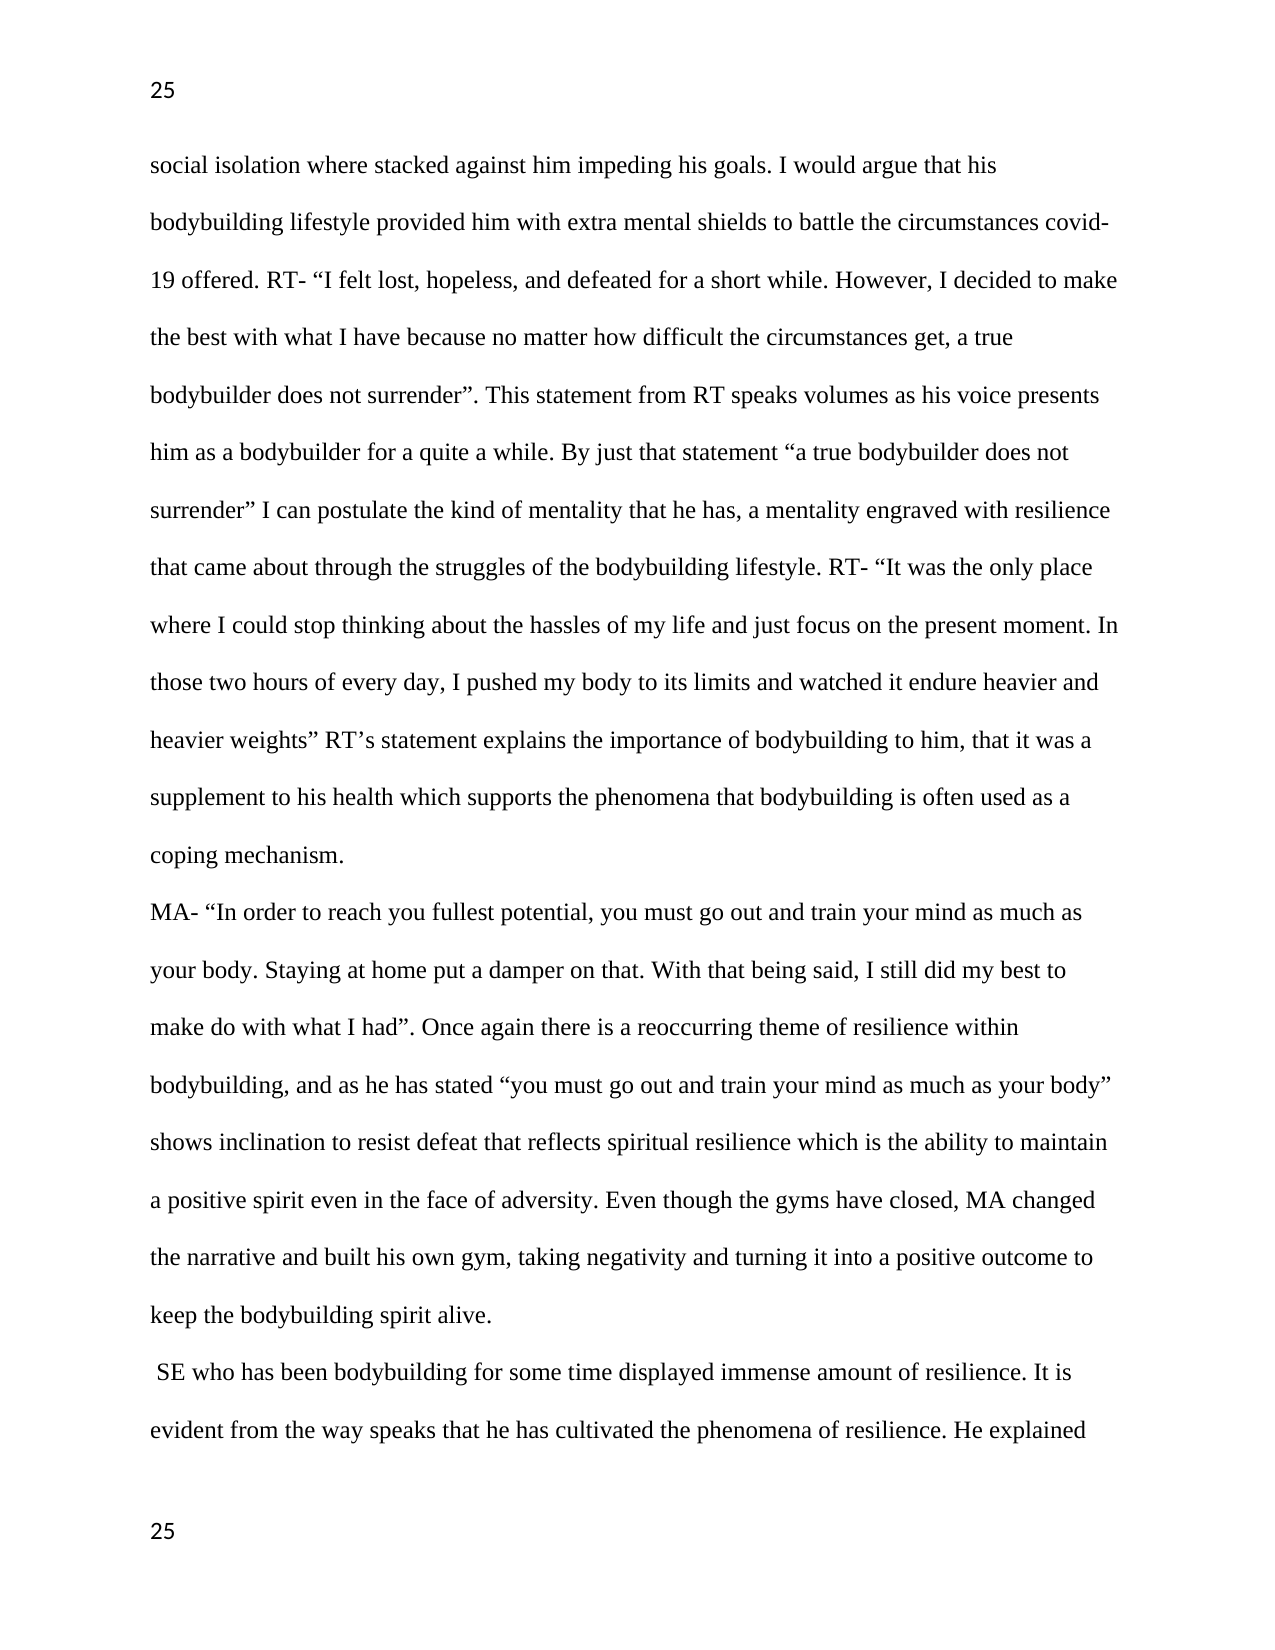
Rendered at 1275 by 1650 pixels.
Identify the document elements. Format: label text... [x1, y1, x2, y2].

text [150, 1357, 1125, 1444]
text MA- “In order to reach you fullest potential, you must go out and train your mind as much as your body. Staying at home put a damper on that. With that being said, I still did my best to make do with what I had”. Once again there is a reoccurring theme of resilience within bodybuilding, and as he has stated “you must go out and train your mind as much as your body” shows inclination to resist defeat that reflects spiritual resilience which is the ability to maintain a positive spirit even in the face of adversity. Even though the gyms have closed, MA changed the narrative and built his own gym, taking negativity and turning it into a positive outcome to keep the bodybuilding spirit alive. [150, 897, 1125, 1329]
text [150, 150, 1125, 869]
